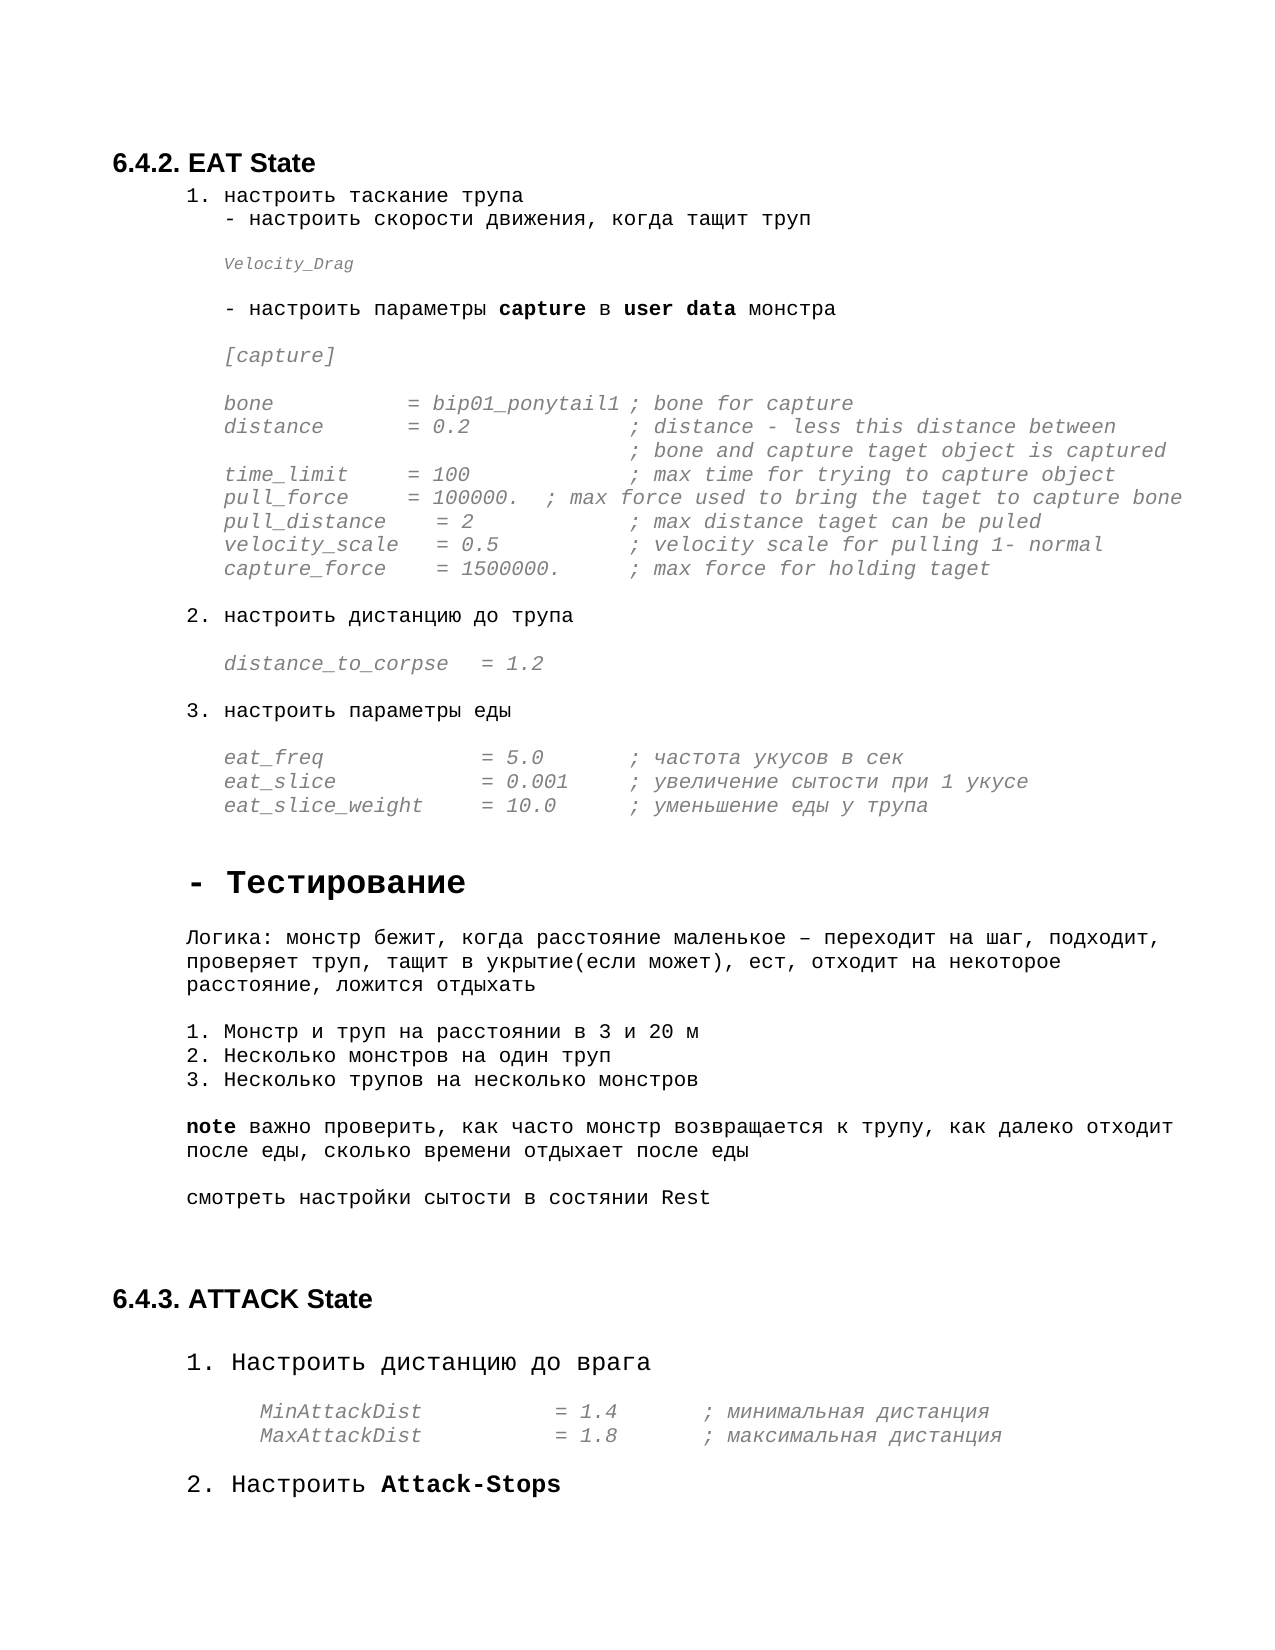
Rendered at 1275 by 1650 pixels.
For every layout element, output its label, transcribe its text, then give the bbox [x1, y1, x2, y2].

text pull_force = 100000. ; max force used to bring the taget to capture bone [224, 487, 1186, 511]
text bone = bip01_ponytail1 ; bone for capture [224, 393, 1186, 416]
text 1. Настроить дистанцию до врага [112, 1349, 1186, 1377]
text eat_slice = 0.001 ; увеличение сытости при 1 укусе [150, 771, 1186, 794]
text MinAttackDist = 1.4 ; минимальная дистанция [186, 1401, 1186, 1425]
text - настроить скорости движения, когда тащит труп [224, 208, 1186, 232]
text [capture] [224, 345, 1186, 369]
text Логика: монстр бежит, когда расстояние маленькое – переходит на шаг, подходит, проверяет труп, тащит в укрытие(если может), ест, отходит на некоторое расстояние, ложится отдыхать [186, 927, 1186, 998]
list Монстр и труп на расстоянии в 3 и 20 м [186, 1022, 1186, 1045]
text pull_distance = 2 ; max distance taget can be puled [224, 511, 1186, 534]
text eat_slice_weight = 10.0 ; уменьшение еды у трупа [186, 794, 1186, 818]
text distance_to_corpse = 1.2 [224, 653, 1186, 676]
text note важно проверить, как часто монстр возвращается к трупу, как далеко отходит после еды, сколько времени отдыхает после еды [186, 1116, 1186, 1163]
subtitle 6.4.2. EAT State [112, 147, 1186, 178]
text ; bone and capture taget object is captured [592, 440, 1186, 463]
text capture_force = 1500000. ; max force for holding taget [224, 558, 1186, 582]
text time_limit = 100 ; max time for trying to capture object [224, 463, 1186, 487]
text - Тестирование [112, 866, 1186, 903]
text смотреть настройки сытости в состянии Rest [112, 1187, 1186, 1211]
text Velocity_Drag [224, 256, 1186, 274]
text eat_freq = 5.0 ; частота укусов в сек [150, 747, 1186, 771]
text distance = 0.2 ; distance - less this distance between [224, 416, 1186, 440]
list Несколько монстров на один труп [186, 1045, 1186, 1069]
text MaxAttackDist = 1.8 ; максимальная дистанция [186, 1425, 1186, 1448]
list настроить таскание трупа [186, 184, 1186, 208]
list настроить дистанцию до трупа [186, 605, 1186, 629]
text velocity_scale = 0.5 ; velocity scale for pulling 1- normal [224, 534, 1186, 558]
text 2. Настроить Attack-Stops [112, 1472, 1186, 1500]
list Несколько трупов на несколько монстров [186, 1069, 1186, 1092]
list настроить параметры еды [186, 700, 1186, 724]
text - настроить параметры capture в user data монстра [224, 298, 1186, 322]
subtitle 6.4.3. [112, 1283, 1186, 1314]
